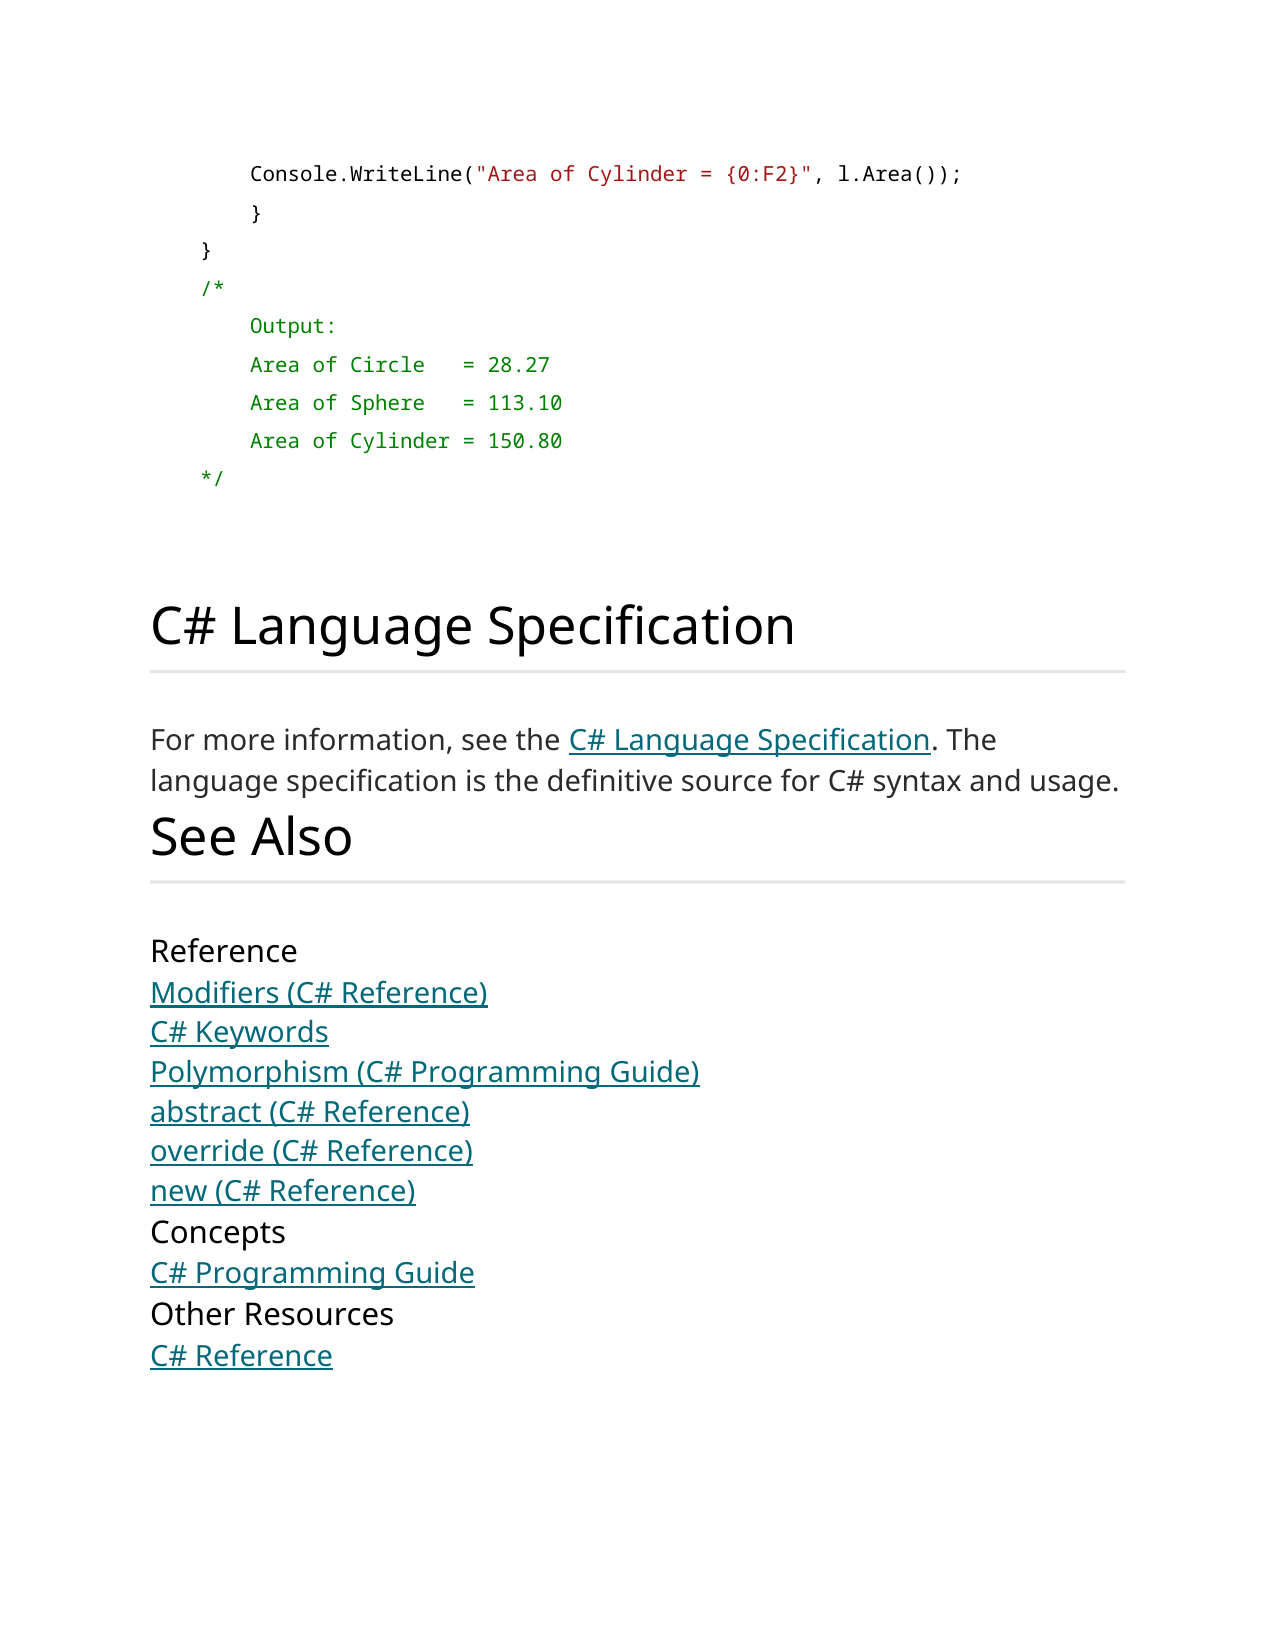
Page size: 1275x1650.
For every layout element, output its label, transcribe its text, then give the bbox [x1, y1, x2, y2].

text See Also [150, 799, 1125, 870]
text abstract (C# Reference) [150, 1091, 1125, 1131]
text Modifiers (C# Reference) [150, 972, 1125, 1012]
text Polymorphism (C# Programming Guide) [150, 1051, 1125, 1091]
text C# Keywords [150, 1012, 1125, 1051]
text For more information, see the C# Language Specification. The language specification is the definitive source for C# syntax and usage. [150, 719, 1125, 799]
text override (C# Reference) [150, 1131, 1125, 1170]
text C# Language Specification [150, 589, 1125, 660]
text C# Reference [150, 1335, 1125, 1374]
text Area of Cylinder = 150.80 [150, 416, 1125, 454]
text */ [150, 454, 1125, 492]
text Output: [150, 302, 1125, 340]
text /* [150, 264, 1125, 302]
text Console.WriteLine("Area of Cylinder = {0:F2}", l.Area()); [150, 150, 1125, 188]
text new (C# Reference) [150, 1170, 1125, 1210]
text } [150, 188, 1125, 226]
text Reference [150, 929, 1125, 972]
text Area of Circle = 28.27 [150, 340, 1125, 378]
text } [150, 226, 1125, 264]
text C# Programming Guide [150, 1253, 1125, 1292]
text Area of Sphere = 113.10 [150, 378, 1125, 416]
text Other Resources [150, 1292, 1125, 1335]
text Concepts [150, 1210, 1125, 1253]
